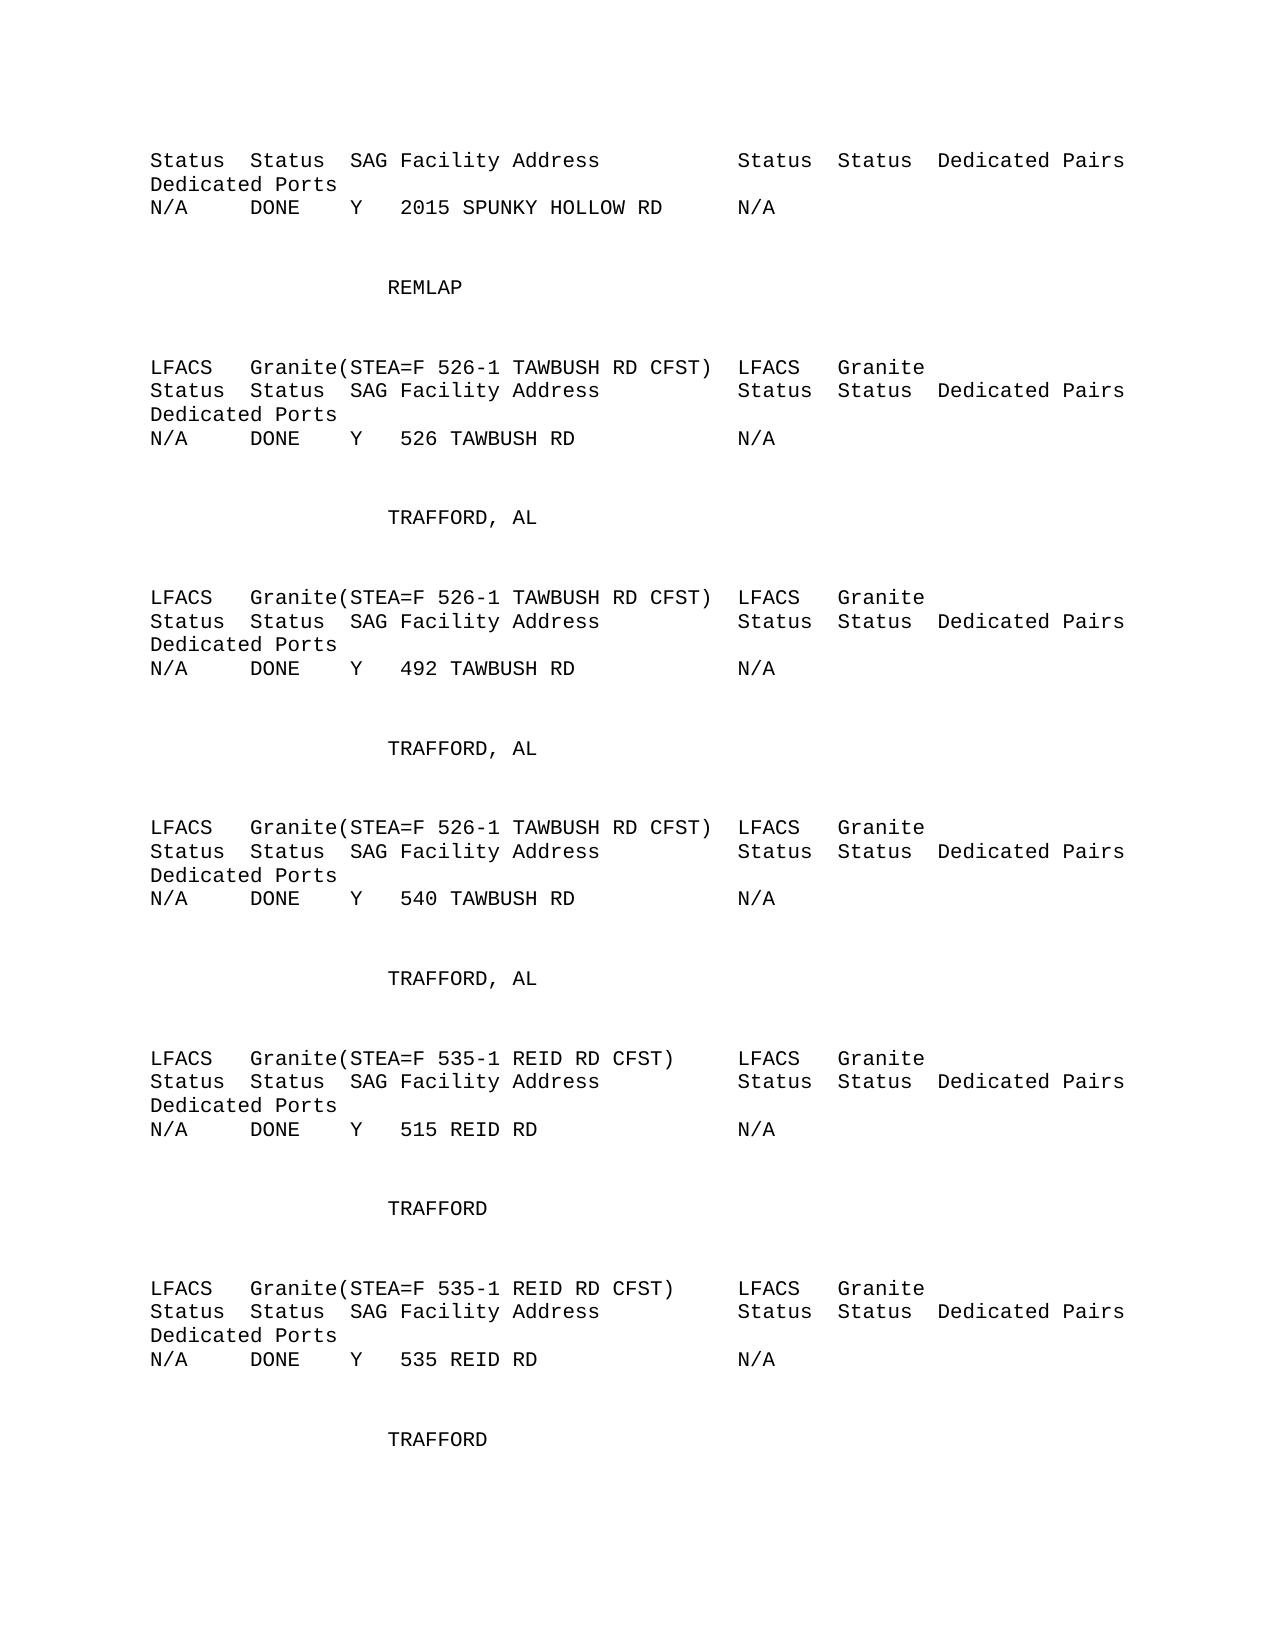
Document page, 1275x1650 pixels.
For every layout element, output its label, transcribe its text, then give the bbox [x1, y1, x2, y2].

text N/A DONE Y 492 TAWBUSH RD N/A [150, 658, 1125, 682]
text TRAFFORD [150, 1428, 1125, 1452]
text Status Status SAG Facility Address Status Status Dedicated Pairs Dedicated Ports [150, 841, 1125, 888]
text N/A DONE Y 515 REID RD N/A [150, 1118, 1125, 1142]
text TRAFFORD, AL [150, 507, 1125, 531]
text Status Status SAG Facility Address Status Status Dedicated Pairs Dedicated Ports [150, 150, 1125, 197]
text N/A DONE Y 535 REID RD N/A [150, 1349, 1125, 1372]
text LFACS Granite(STEA=F 535-1 REID RD CFST) LFACS Granite [150, 1278, 1125, 1302]
text N/A DONE Y 2015 SPUNKY HOLLOW RD N/A [150, 197, 1125, 221]
text Status Status SAG Facility Address Status Status Dedicated Pairs Dedicated Ports [150, 1071, 1125, 1118]
text LFACS Granite(STEA=F 526-1 TAWBUSH RD CFST) LFACS Granite [150, 357, 1125, 380]
text Status Status SAG Facility Address Status Status Dedicated Pairs Dedicated Ports [150, 1302, 1125, 1349]
text REMLAP [150, 277, 1125, 301]
text TRAFFORD, AL [150, 968, 1125, 992]
text TRAFFORD [150, 1198, 1125, 1222]
text LFACS Granite(STEA=F 526-1 TAWBUSH RD CFST) LFACS Granite [150, 817, 1125, 841]
text N/A DONE Y 526 TAWBUSH RD N/A [150, 428, 1125, 451]
text N/A DONE Y 540 TAWBUSH RD N/A [150, 888, 1125, 912]
text Status Status SAG Facility Address Status Status Dedicated Pairs Dedicated Ports [150, 611, 1125, 658]
text Status Status SAG Facility Address Status Status Dedicated Pairs Dedicated Ports [150, 380, 1125, 428]
text TRAFFORD, AL [150, 738, 1125, 761]
text LFACS Granite(STEA=F 535-1 REID RD CFST) LFACS Granite [150, 1048, 1125, 1071]
text LFACS Granite(STEA=F 526-1 TAWBUSH RD CFST) LFACS Granite [150, 587, 1125, 611]
